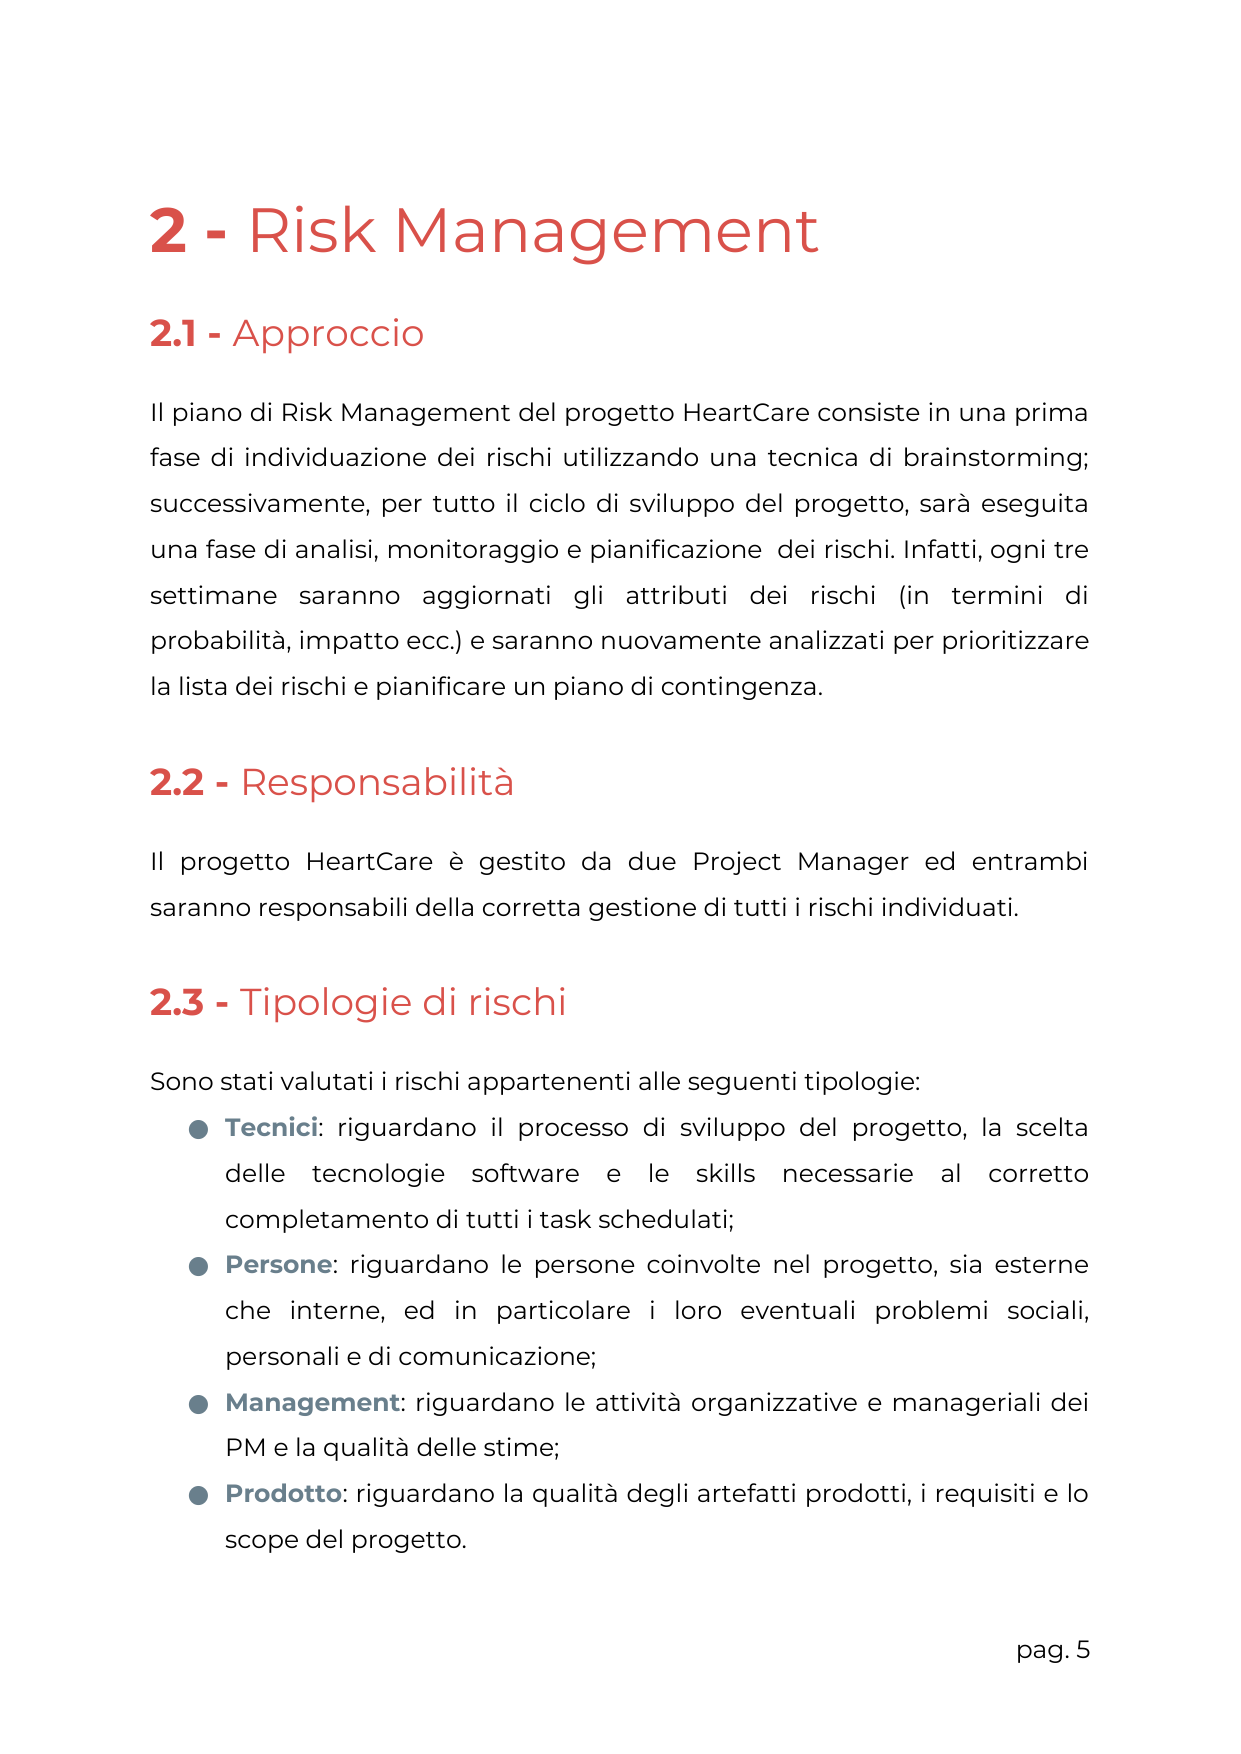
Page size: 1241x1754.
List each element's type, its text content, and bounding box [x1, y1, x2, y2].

list Persone: riguardano le persone coinvolte nel progetto, sia esterne che interne, ed in particolare i loro eventuali problemi sociali, personali e di comunicazione; [187, 1249, 1090, 1372]
list Prodotto: riguardano la qualità degli artefatti prodotti, i requisiti e lo scope del progetto. [187, 1478, 1090, 1554]
text Il progetto HeartCare è gestito da due Project Manager ed entrambi saranno responsabili della corretta gestione di tutti i rischi individuati. [150, 846, 1090, 922]
subtitle 2.2 - Responsabilità [150, 759, 1090, 804]
text Il piano di Risk Management del progetto HeartCare consiste in una prima fase di individuazione dei rischi utilizzando una tecnica di brainstorming; successivamente, per tutto il ciclo di sviluppo del progetto, sarà eseguita una fase di analisi, monitoraggio e pianificazione dei rischi. Infatti, ogni tre settimane saranno aggiornati gli attributi dei rischi (in termini di probabilità, impatto ecc.) e saranno nuovamente analizzati per prioritizzare la lista dei rischi e pianificare un piano di contingenza. [150, 397, 1090, 702]
text Sono stati valutati i rischi appartenenti alle seguenti tipologie: [150, 1067, 1090, 1097]
list Tecnici: riguardano il processo di sviluppo del progetto, la scelta delle tecnologie software e le skills necessarie al corretto completamento di tutti i task schedulati; [187, 1112, 1090, 1234]
subtitle 2 - Risk Management [150, 192, 1090, 268]
subtitle 2.3 - Tipologie di rischi [150, 979, 1090, 1025]
list Management: riguardano le attività organizzative e manageriali dei PM e la qualità delle stime; [187, 1387, 1090, 1463]
subtitle 2.1 - Approccio [150, 309, 1090, 355]
